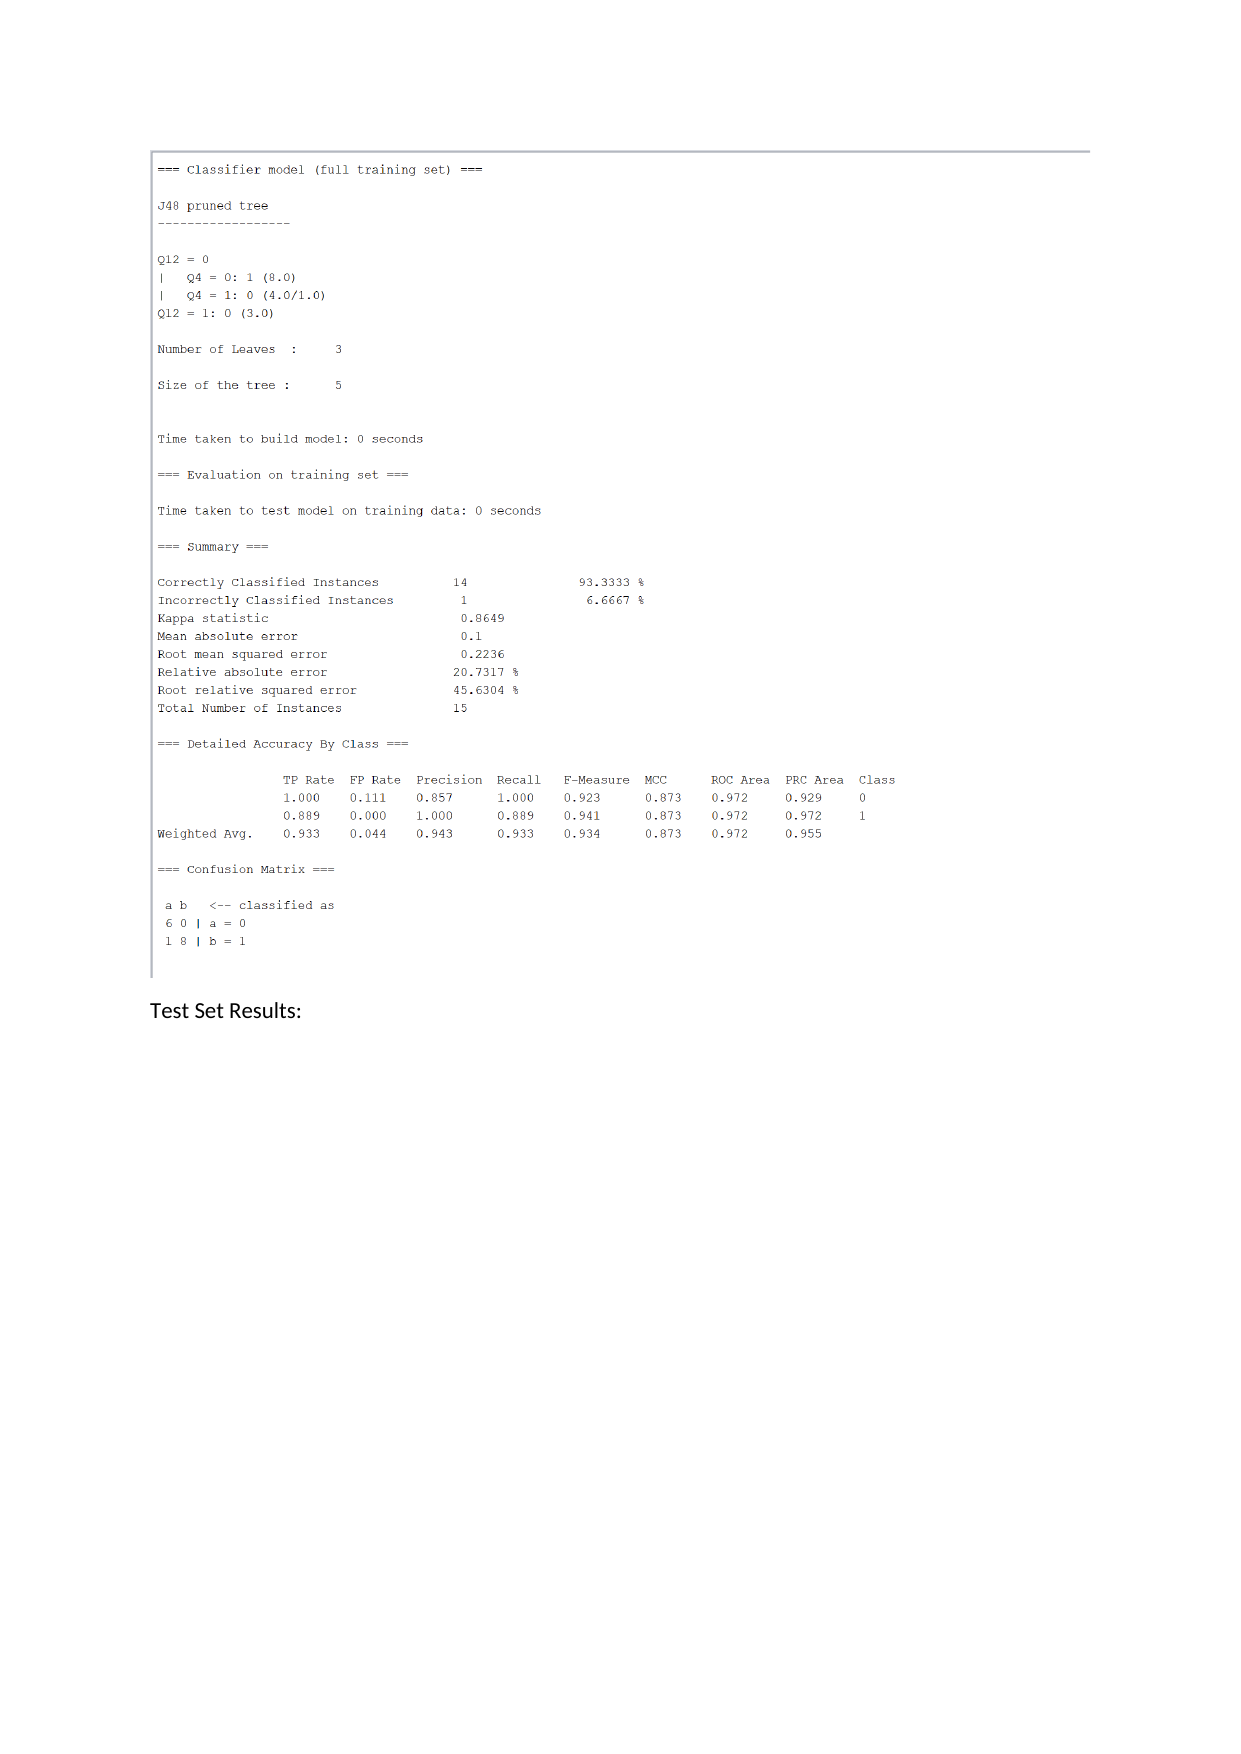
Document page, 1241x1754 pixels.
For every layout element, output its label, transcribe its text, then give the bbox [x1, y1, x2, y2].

picture [150, 150, 1091, 978]
text Test Set Results: [150, 996, 1090, 1024]
